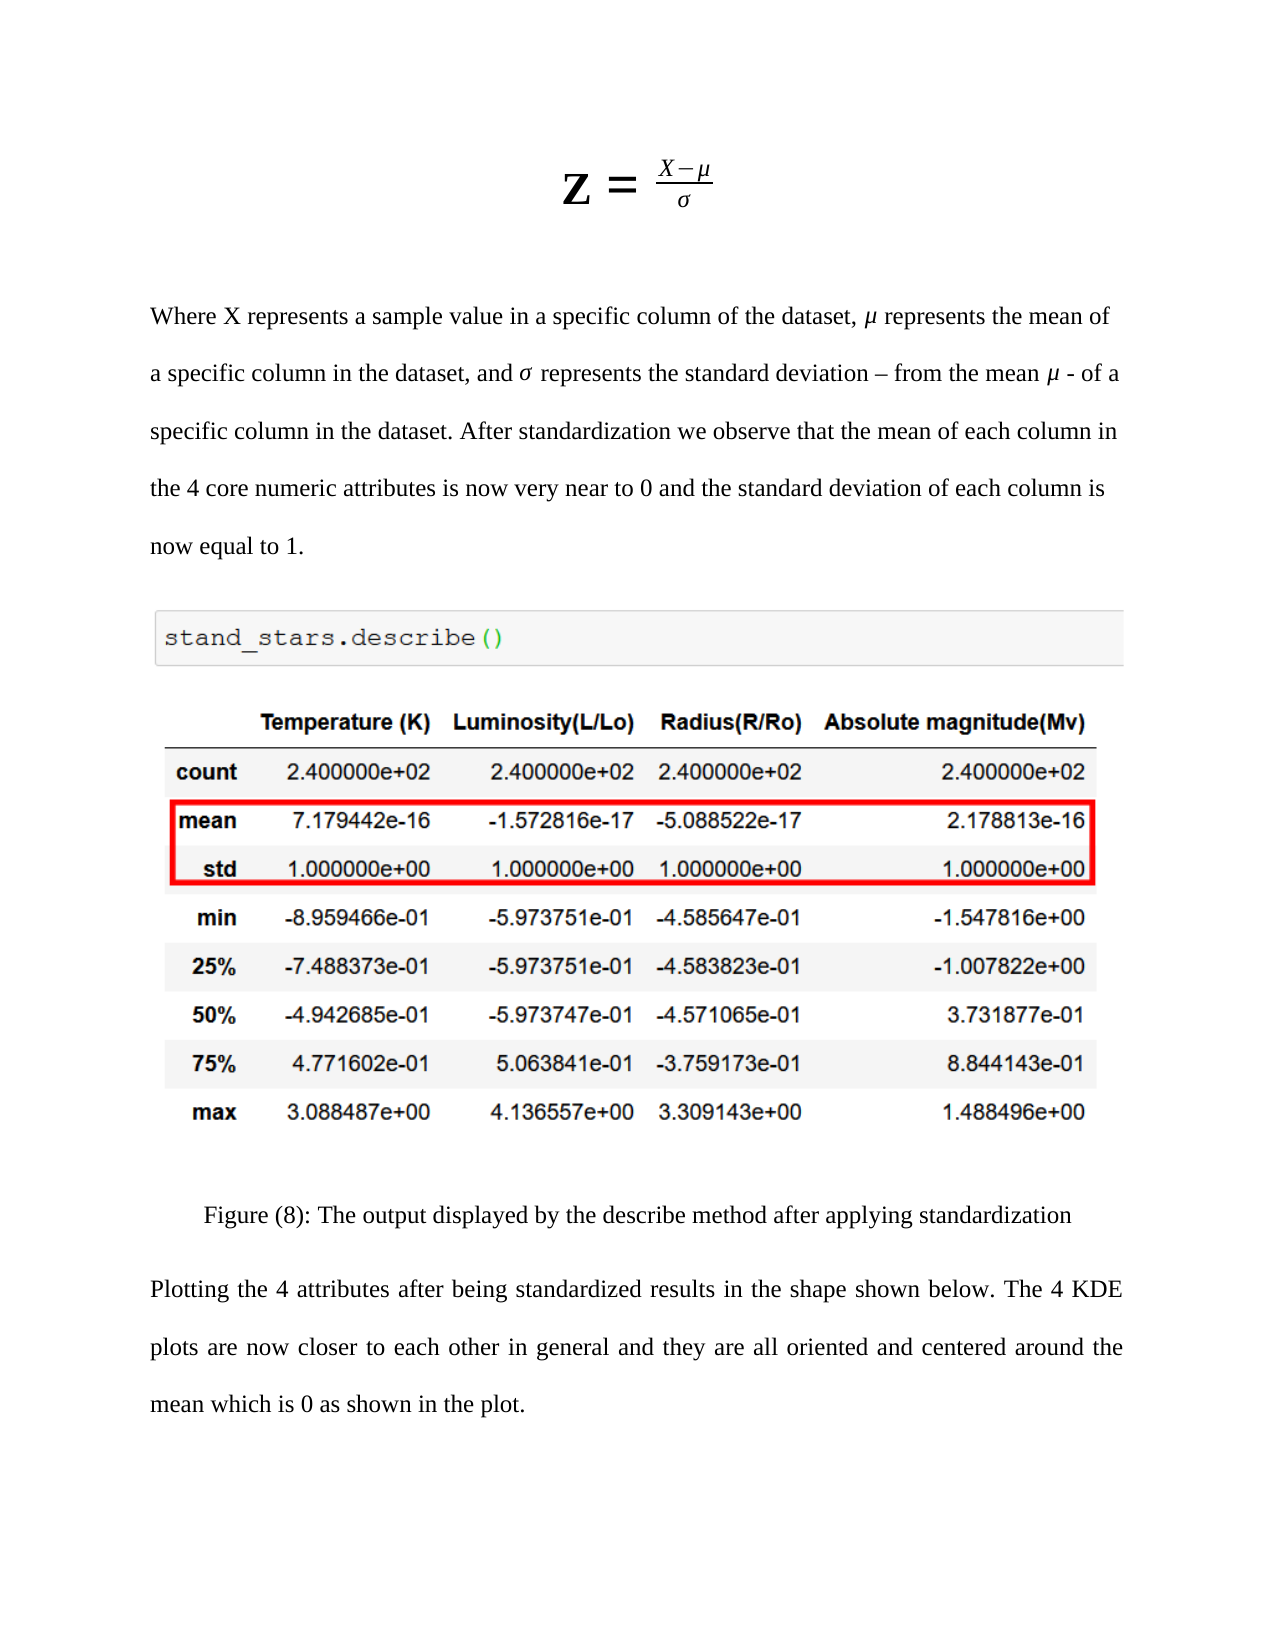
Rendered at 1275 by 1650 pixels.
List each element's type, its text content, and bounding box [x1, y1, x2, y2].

text Plotting the 4 attributes after being standardized results in the shape shown below. The 4 KDE plots are now closer to each other in general and they are all oriented and centered around the mean which is 0 as shown in the plot. [150, 1274, 1125, 1418]
picture [150, 605, 1124, 1156]
text Figure (8): The output displayed by the describe method after applying standardization [150, 1200, 1125, 1229]
text Where X represents a sample value in a specific column of the dataset, represents the mean of a specific column in the dataset, and represents the standard deviation – from the mean - of a specific column in the dataset. After standardization we observe that the mean of each column in the 4 core numeric attributes is now very near to 0 and the standard deviation of each column is now equal to 1. [150, 301, 1125, 559]
text Z = [150, 150, 1125, 217]
